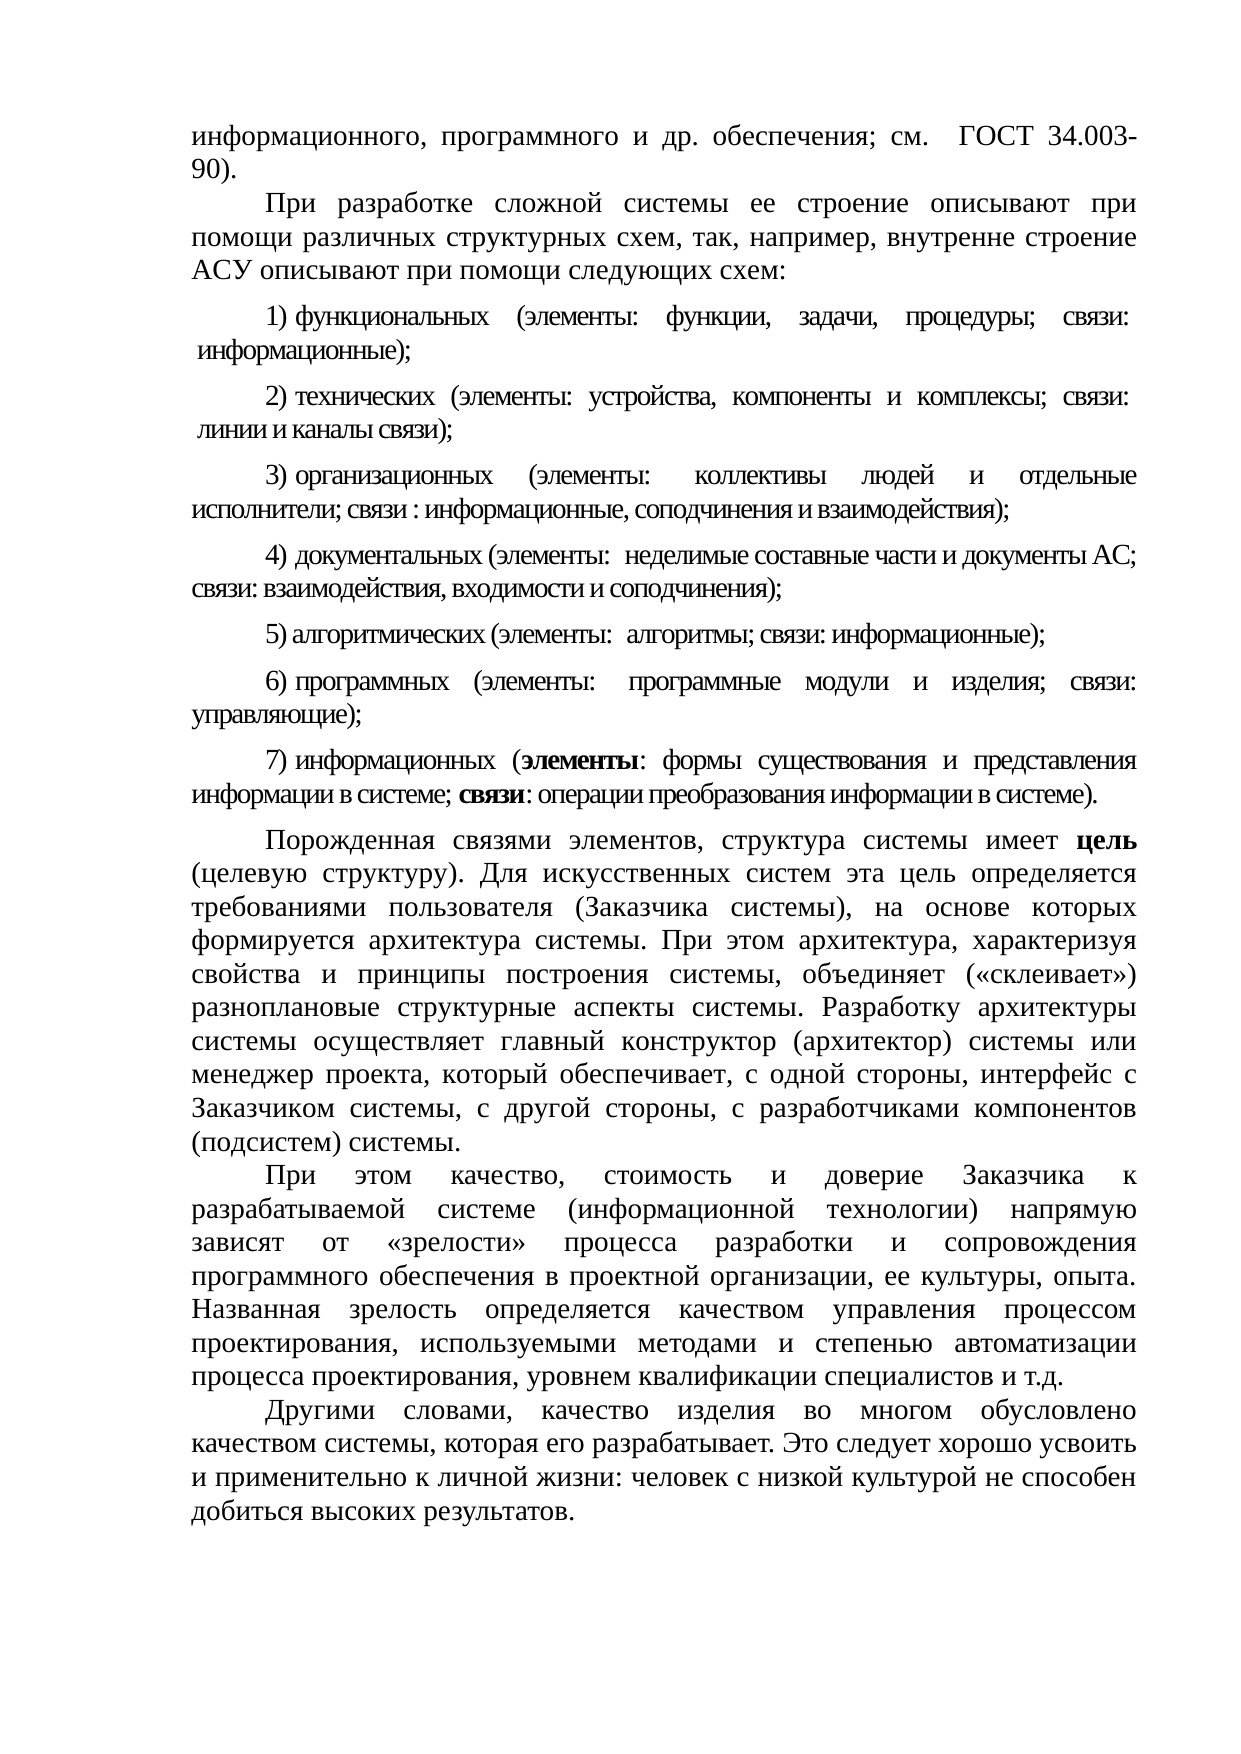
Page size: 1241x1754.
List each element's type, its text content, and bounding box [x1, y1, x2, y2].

text 6) программных (элементы: программные модули и изделия; связи: управляющие); [191, 663, 1137, 730]
text 1) функциональных (элементы: функции, задачи, процедуры; связи: информационные); [191, 298, 1137, 365]
text 7) информационных (элементы: формы существования и представления информации в системе; связи: операции преобразования информации в системе). [191, 742, 1137, 809]
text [191, 118, 1137, 185]
text При разработке сложной системы ее строение описывают при помощи различных структурных схем, так, например, внутренне строение АСУ описывают при помощи следующих схем: [191, 185, 1137, 286]
text При этом качество, стоимость и доверие Заказчика к разрабатываемой системе (информационной технологии) напрямую зависят от «зрелости» процесса разработки и сопровождения программного обеспечения в проектной организации, ее культуры, опыта. Названная зрелость определяется качеством управления процессом проектирования, используемыми методами и степенью автоматизации процесса проектирования, уровнем квалификации специалистов и т.д. [191, 1157, 1137, 1392]
text 5) алгоритмических (элементы: алгоритмы; связи: информационные); [191, 617, 1137, 650]
text Порожденная связями элементов, структура системы имеет цель (целевую структуру). Для искусственных систем эта цель определяется требованиями пользователя (Заказчика системы), на основе которых формируется архитектура системы. При этом архитектура, характеризуя свойства и принципы построения системы, объединяет («склеивает») разноплановые структурные аспекты системы. Разработку архитектуры системы осуществляет главный конструктор (архитектор) системы или менеджер проекта, который обеспечивает, с одной стороны, интерфейс с Заказчиком системы, с другой стороны, с разработчиками компонентов (подсистем) системы. [191, 822, 1137, 1157]
text 3) организационных (элементы: коллективы людей и отдельные исполнители; связи : информационные, соподчинения и взаимодействия); [191, 457, 1137, 524]
text 2) технических (элементы: устройства, компоненты и комплексы; связи: линии и каналы связи); [191, 378, 1137, 445]
text Другими словами, качество изделия во многом обусловлено качеством системы, которая его разрабатывает. Это следует хорошо усвоить и применительно к личной жизни: человек с низкой культурой не способен добиться высоких результатов. [191, 1392, 1137, 1526]
text 4) документальных (элементы: неделимые составные части и документы АС; связи: взаимодействия, входимости и соподчинения); [191, 537, 1137, 604]
